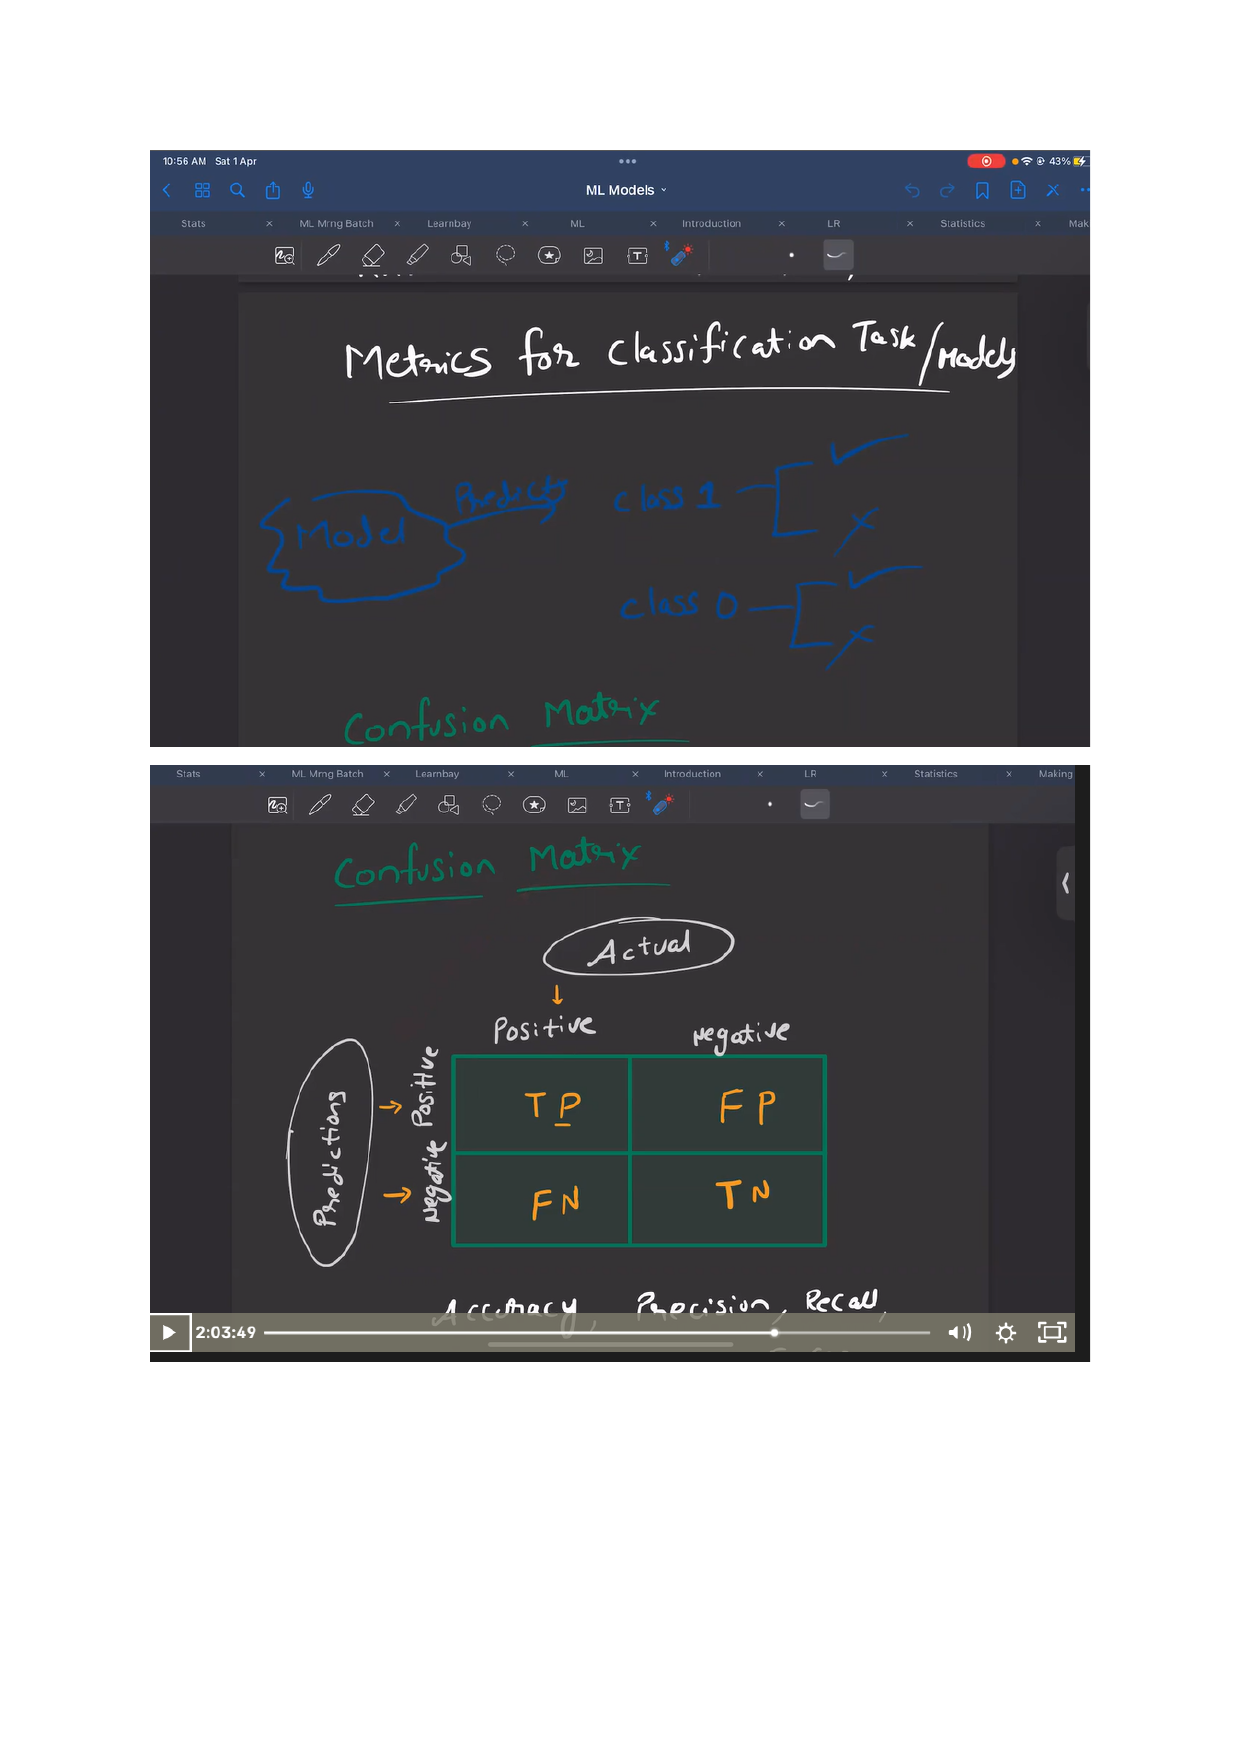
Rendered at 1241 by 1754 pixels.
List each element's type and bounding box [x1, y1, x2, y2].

picture [150, 150, 1091, 747]
picture [150, 765, 1091, 1362]
